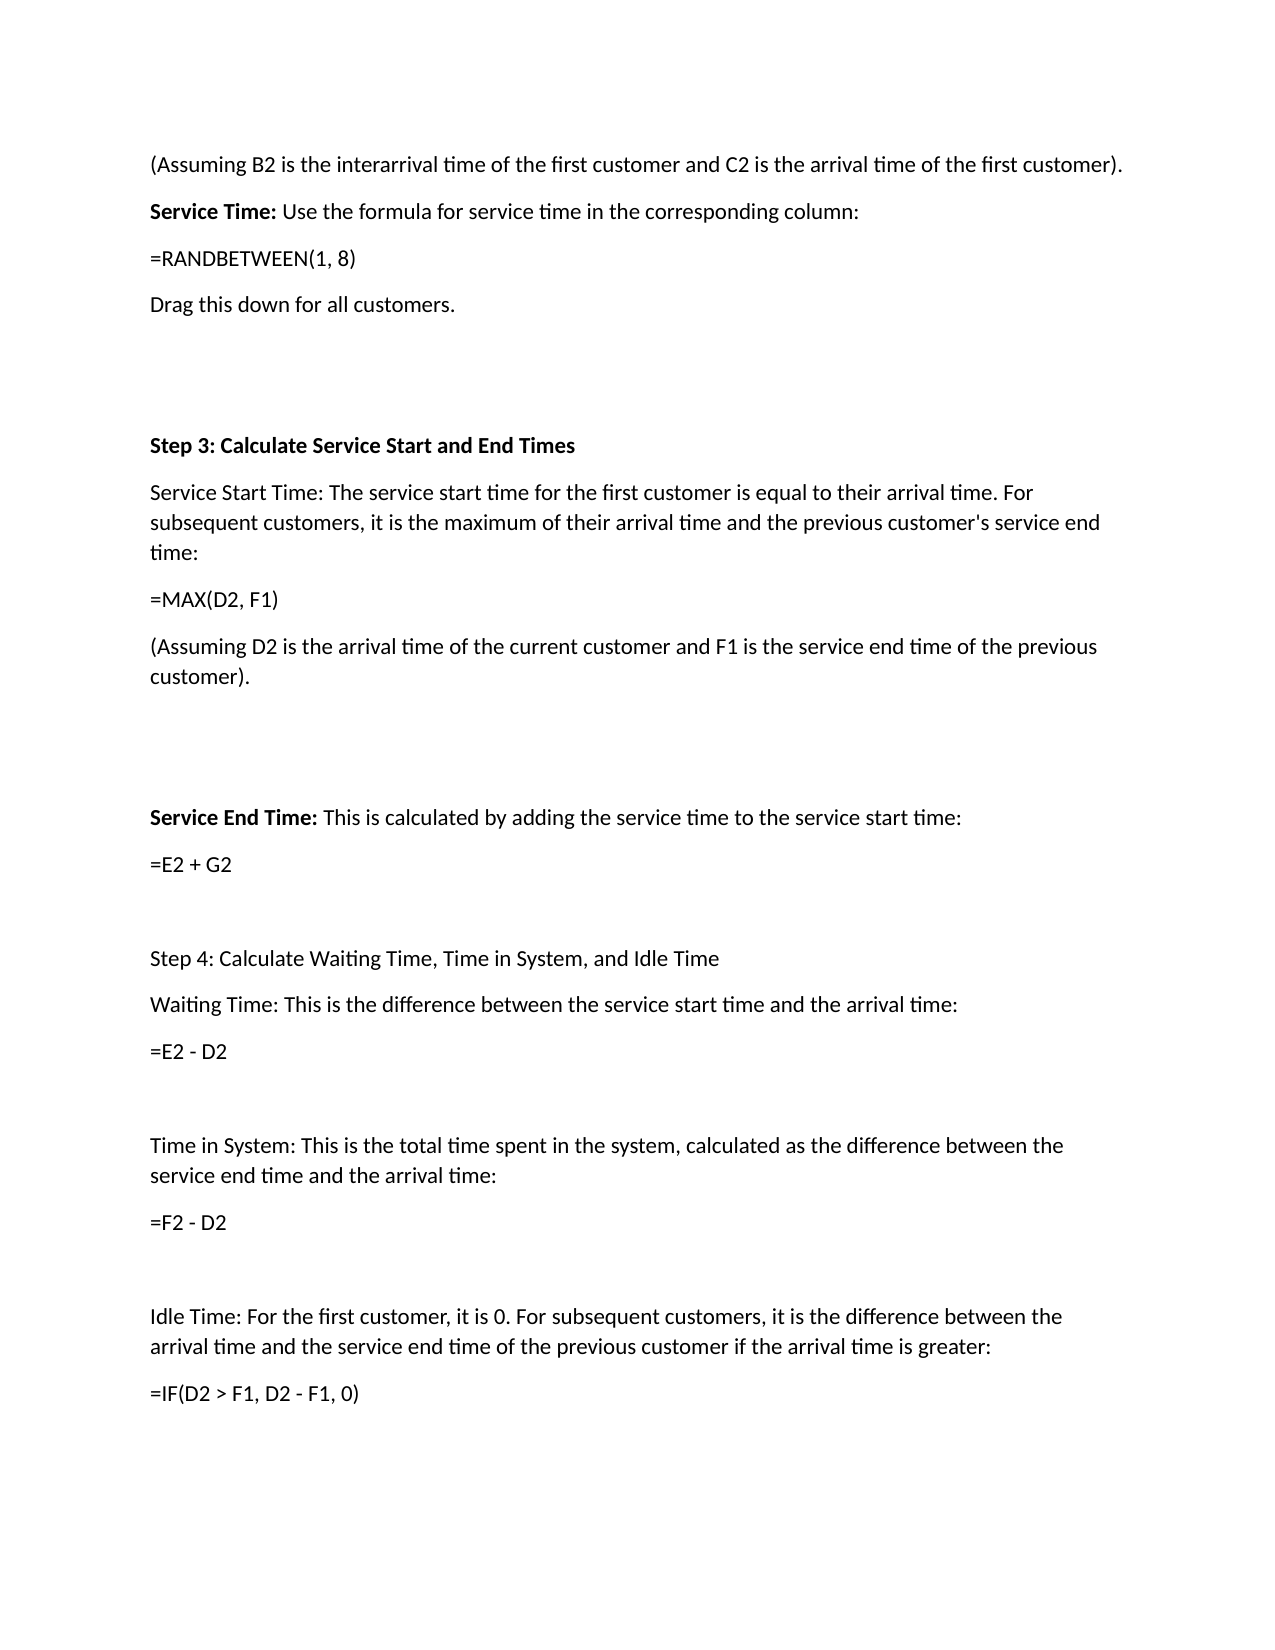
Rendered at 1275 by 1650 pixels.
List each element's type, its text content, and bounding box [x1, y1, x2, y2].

text Service Start Time: The service start time for the first customer is equal to their arrival time. For subsequent customers, it is the maximum of their arrival time and the previous customer's service end time: [150, 478, 1125, 567]
text =RANDBETWEEN(1, 8) [150, 244, 1125, 272]
text Step 4: Calculate Waiting Time, Time in System, and Idle Time [150, 944, 1125, 972]
text Step 3: Calculate Service Start and End Times [150, 431, 1125, 459]
text =E2 - D2 [150, 1037, 1125, 1066]
text =IF(D2 > F1, D2 - F1, 0) [150, 1379, 1125, 1407]
text Service End Time: This is calculated by adding the service time to the service start time: [150, 803, 1125, 831]
text =E2 + G2 [150, 850, 1125, 878]
text (Assuming B2 is the interarrival time of the first customer and C2 is the arrival time of the first customer). [150, 150, 1125, 178]
text Service Time: Use the formula for service time in the corresponding column: [150, 197, 1125, 225]
text =MAX(D2, F1) [150, 585, 1125, 613]
text Waiting Time: This is the difference between the service start time and the arrival time: [150, 991, 1125, 1019]
text =F2 - D2 [150, 1208, 1125, 1236]
text Drag this down for all customers. [150, 291, 1125, 319]
text (Assuming D2 is the arrival time of the current customer and F1 is the service end time of the previous customer). [150, 632, 1125, 691]
text Idle Time: For the first customer, it is 0. For subsequent customers, it is the difference between the arrival time and the service end time of the previous customer if the arrival time is greater: [150, 1302, 1125, 1360]
text Time in System: This is the total time spent in the system, calculated as the difference between the service end time and the arrival time: [150, 1131, 1125, 1189]
